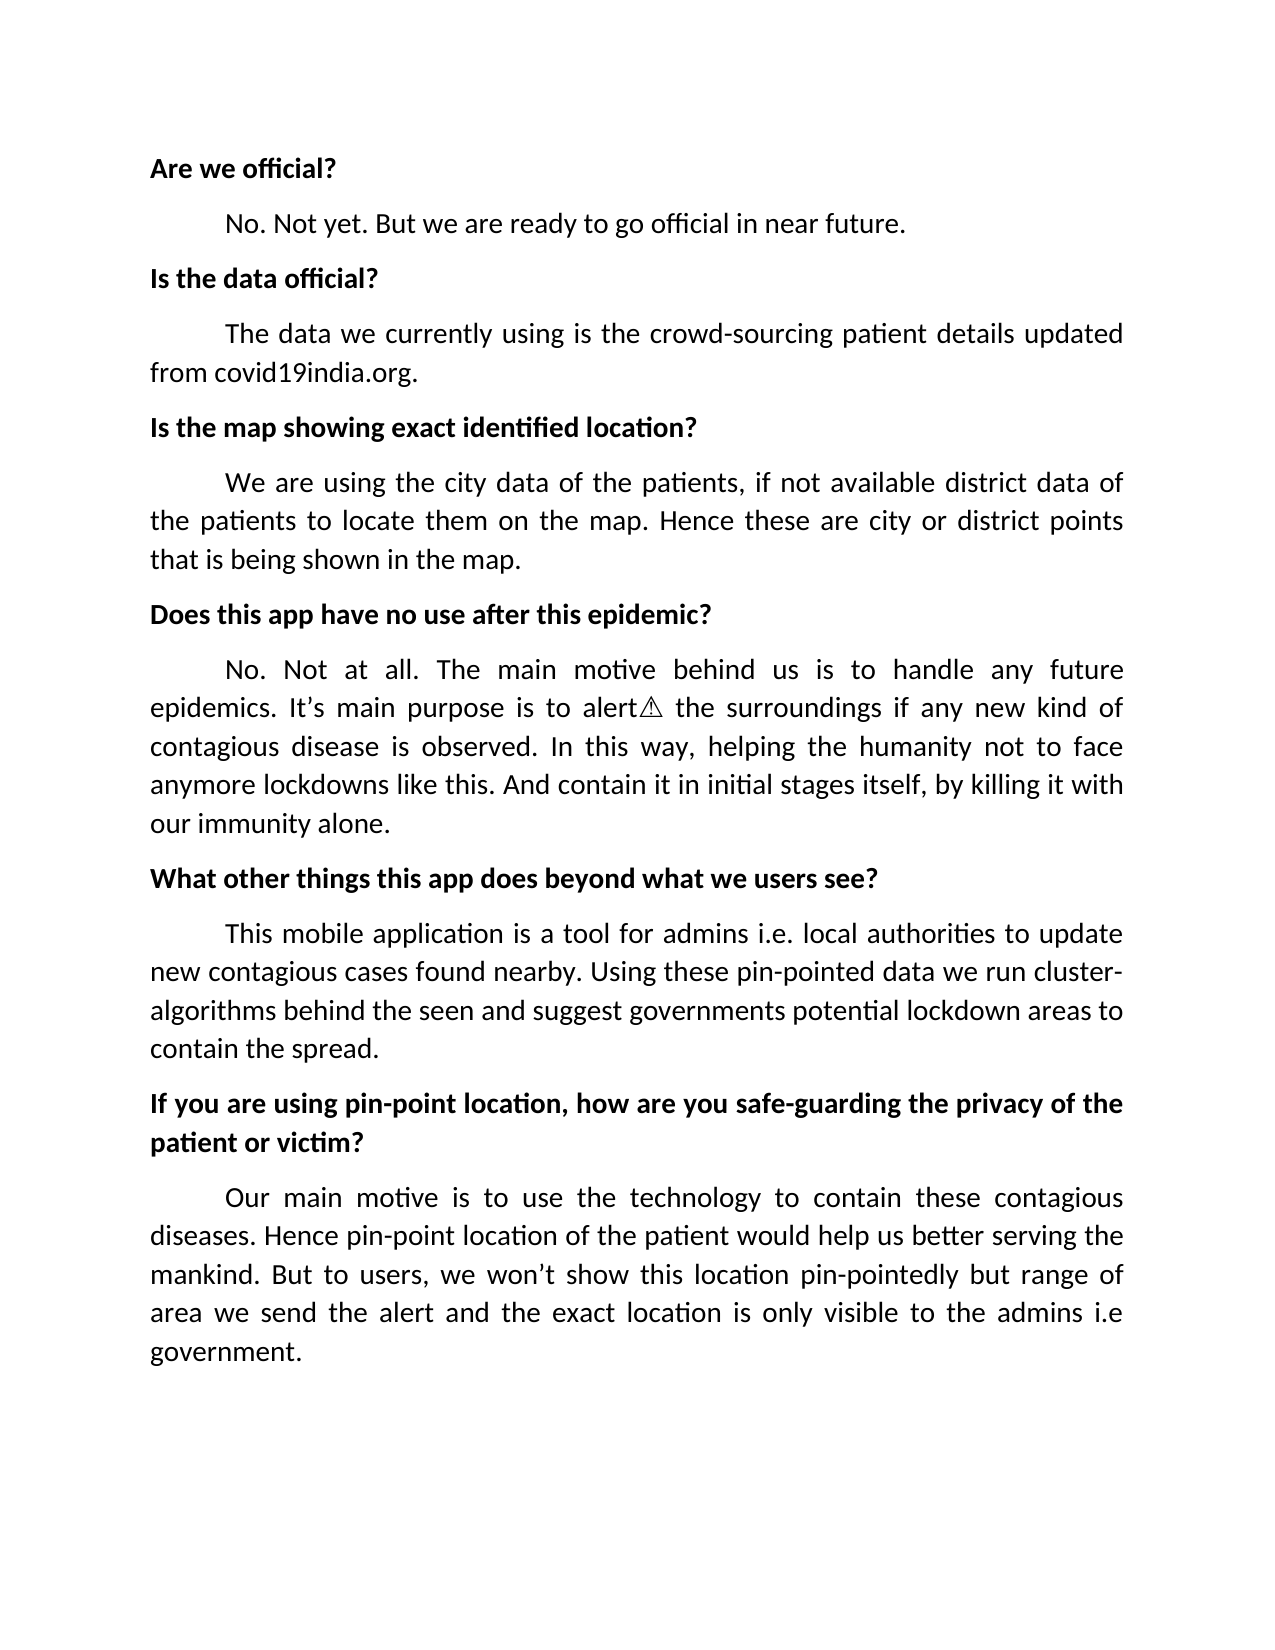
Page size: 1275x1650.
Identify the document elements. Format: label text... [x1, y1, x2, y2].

text No. Not at all. The main motive behind us is to handle any future epidemics. It’s main purpose is to alert the surroundings if any new kind of contagious disease is observed. In this way, helping the humanity not to face anymore lockdowns like this. And contain it in initial stages itself, by killing it with our immunity alone. [150, 651, 1125, 840]
text No. Not yet. But we are ready to go official in near future. [150, 205, 1125, 241]
text The data we currently using is the crowd-sourcing patient details updated from covid19india.org. [150, 315, 1125, 389]
text We are using the city data of the patients, if not available district data of the patients to locate them on the map. Hence these are city or district points that is being shown in the map. [150, 464, 1125, 576]
text Are we official? [150, 150, 1125, 186]
text This mobile application is a tool for admins i.e. local authorities to update new contagious cases found nearby. Using these pin-pointed data we run cluster-algorithms behind the seen and suggest governments potential lockdown areas to contain the spread. [150, 915, 1125, 1066]
text What other things this app does beyond what we users see? [150, 860, 1125, 896]
text Our main motive is to use the technology to contain these contagious diseases. Hence pin-point location of the patient would help us better serving the mankind. But to users, we won’t show this location pin-pointedly but range of area we send the alert and the exact location is only visible to the admins i.e government. [150, 1179, 1125, 1368]
text Is the data official? [150, 260, 1125, 296]
text Does this app have no use after this epidemic? [150, 596, 1125, 632]
text If you are using pin-point location, how are you safe-guarding the privacy of the patient or victim? [150, 1085, 1125, 1159]
text Is the map showing exact identified location? [150, 409, 1125, 444]
